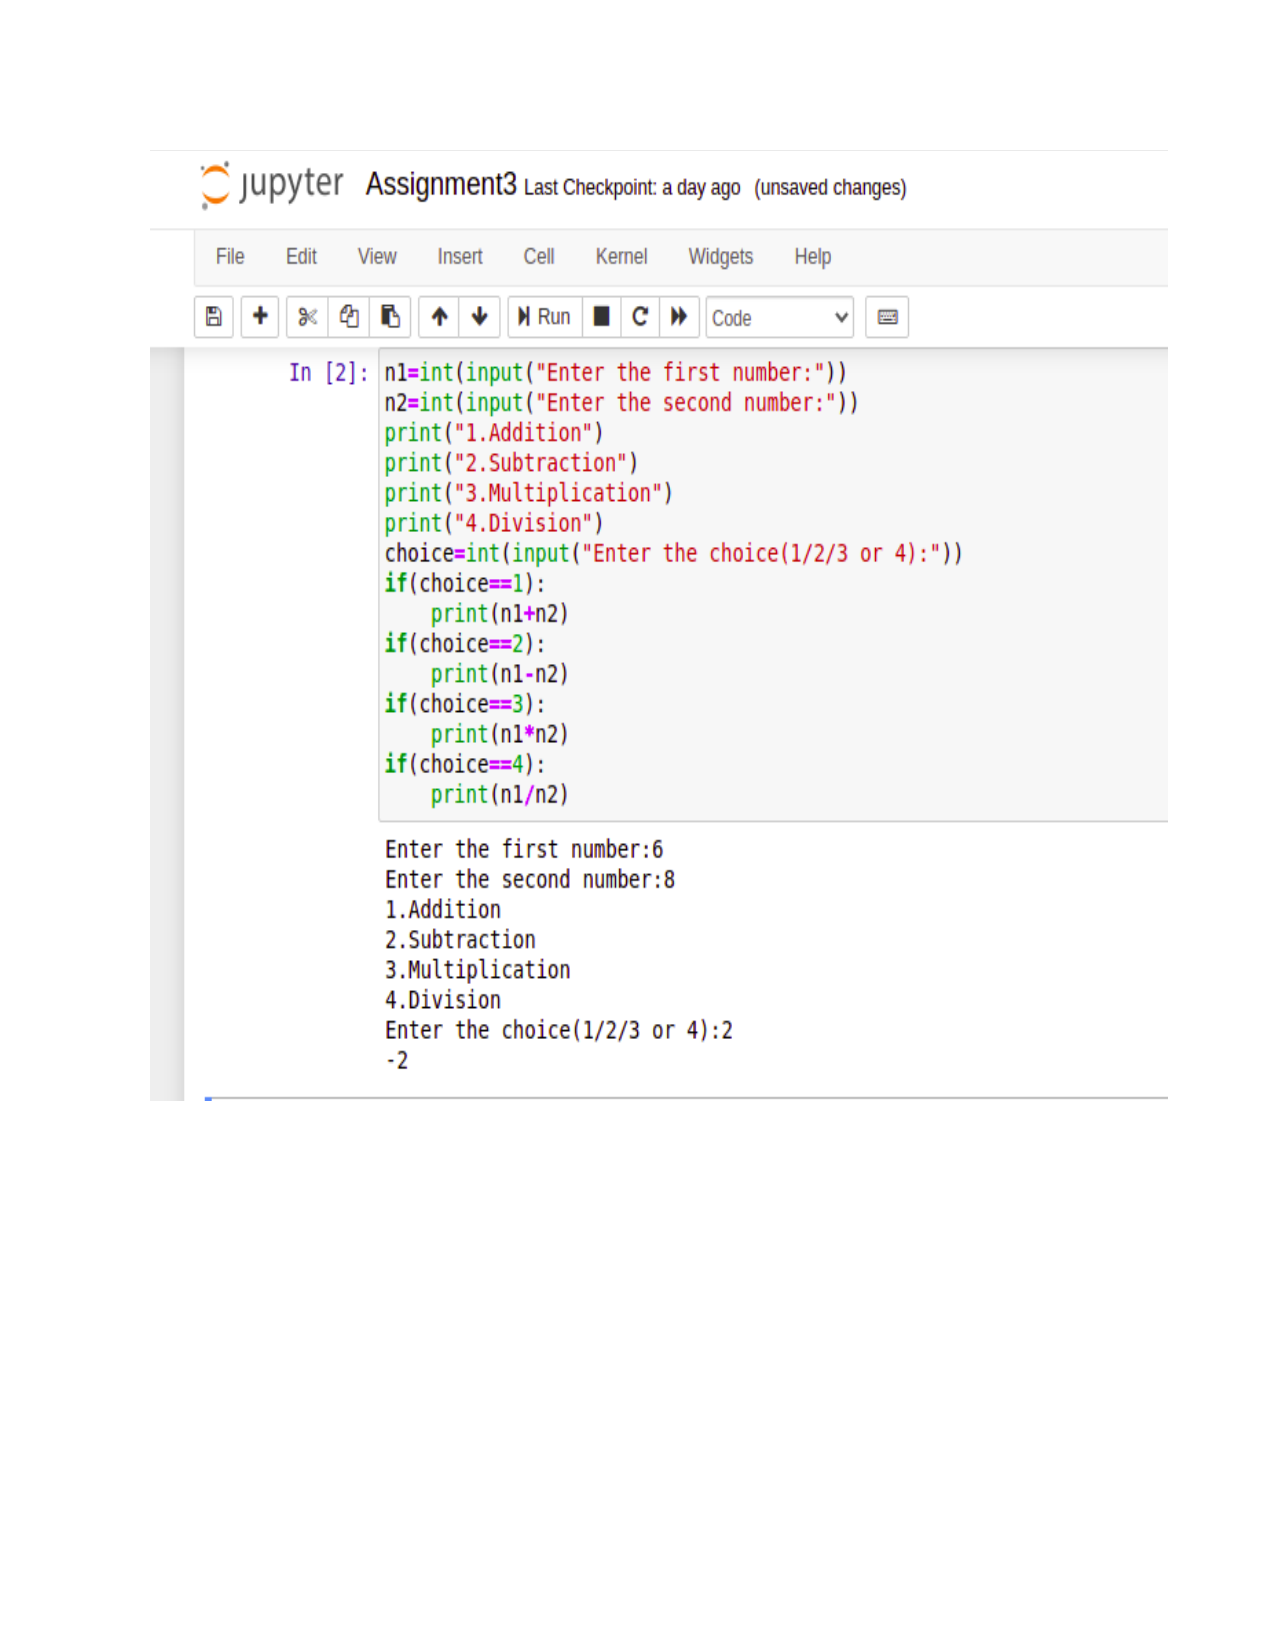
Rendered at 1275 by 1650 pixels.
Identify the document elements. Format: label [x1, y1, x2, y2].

picture [150, 150, 1168, 1101]
